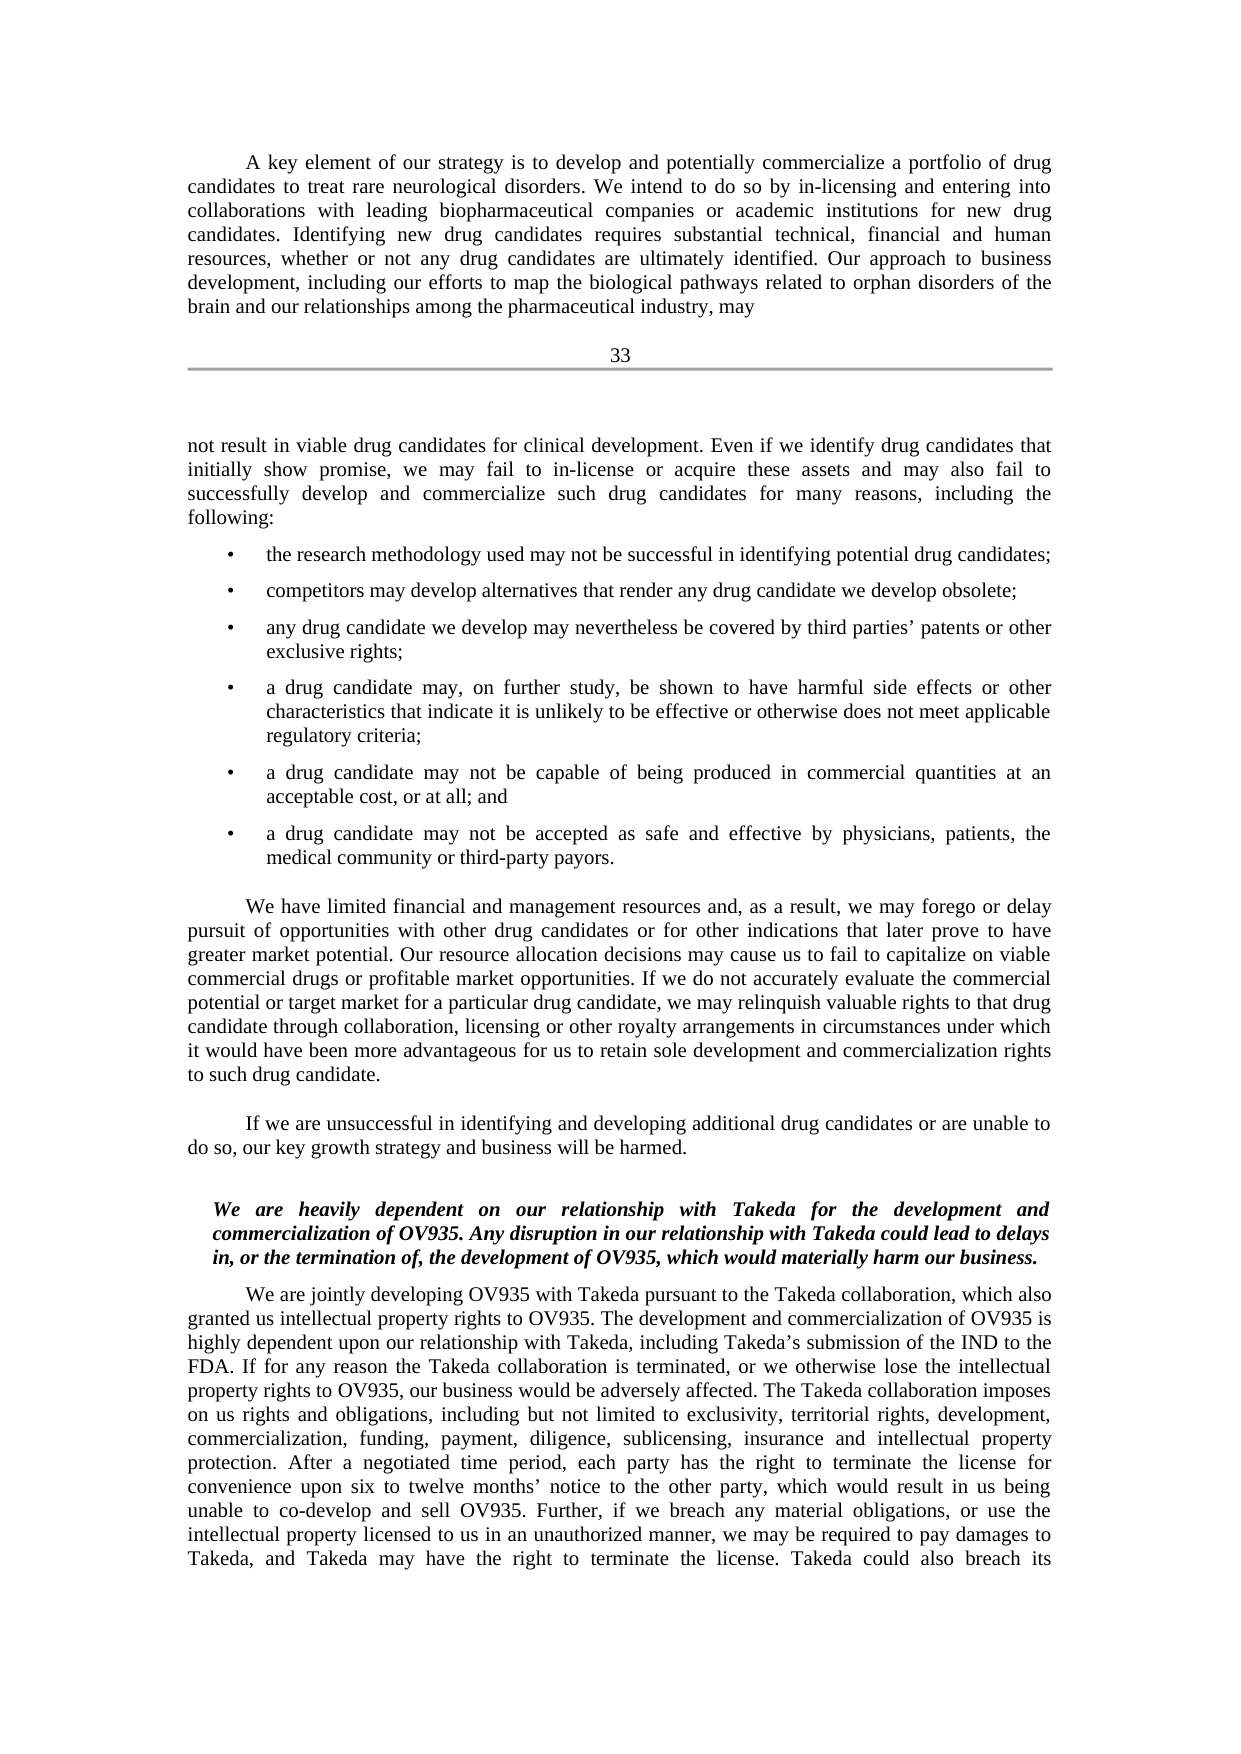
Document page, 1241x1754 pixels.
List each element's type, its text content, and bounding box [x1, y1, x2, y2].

text We have limited financial and management resources and, as a result, we may forego or delay pursuit of opportunities with other drug candidates or for other indications that later prove to have greater market potential. Our resource allocation decisions may cause us to fail to capitalize on viable commercial drugs or profitable market opportunities. If we do not accurately evaluate the commercial potential or target market for a particular drug candidate, we may relinquish valuable rights to that drug candidate through collaboration, licensing or other royalty arrangements in circumstances under which it would have been more advantageous for us to retain sole development and commercialization rights to such drug candidate. [187, 894, 1053, 1086]
text 33 [187, 343, 1053, 367]
text We are heavily dependent on our relationship with Takeda for the development and commercialization of OV935. Any disruption in our relationship with Takeda could lead to delays in, or the termination of, the development of OV935, which would materially harm our business. [212, 1197, 1053, 1269]
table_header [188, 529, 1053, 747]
text not result in viable drug candidates for clinical development. Even if we identify drug candidates that initially show promise, we may fail to in-license or acquire these assets and may also fail to successfully develop and commercialize such drug candidates for many reasons, including the following: [187, 433, 1053, 529]
text A key element of our strategy is to develop and potentially commercialize a portfolio of drug candidates to treat rare neurological disorders. We intend to do so by in-licensing and entering into collaborations with leading biopharmaceutical companies or academic institutions for new drug candidates. Identifying new drug candidates requires substantial technical, financial and human resources, whether or not any drug candidates are ultimately identified. Our approach to business development, including our efforts to map the biological pathways related to orphan disorders of the brain and our relationships among the pharmaceutical industry, may [187, 150, 1053, 318]
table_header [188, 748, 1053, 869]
text If we are unsuccessful in identifying and developing additional drug candidates or are unable to do so, our key growth strategy and business will be harmed. [187, 1111, 1053, 1159]
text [187, 1282, 1053, 1570]
